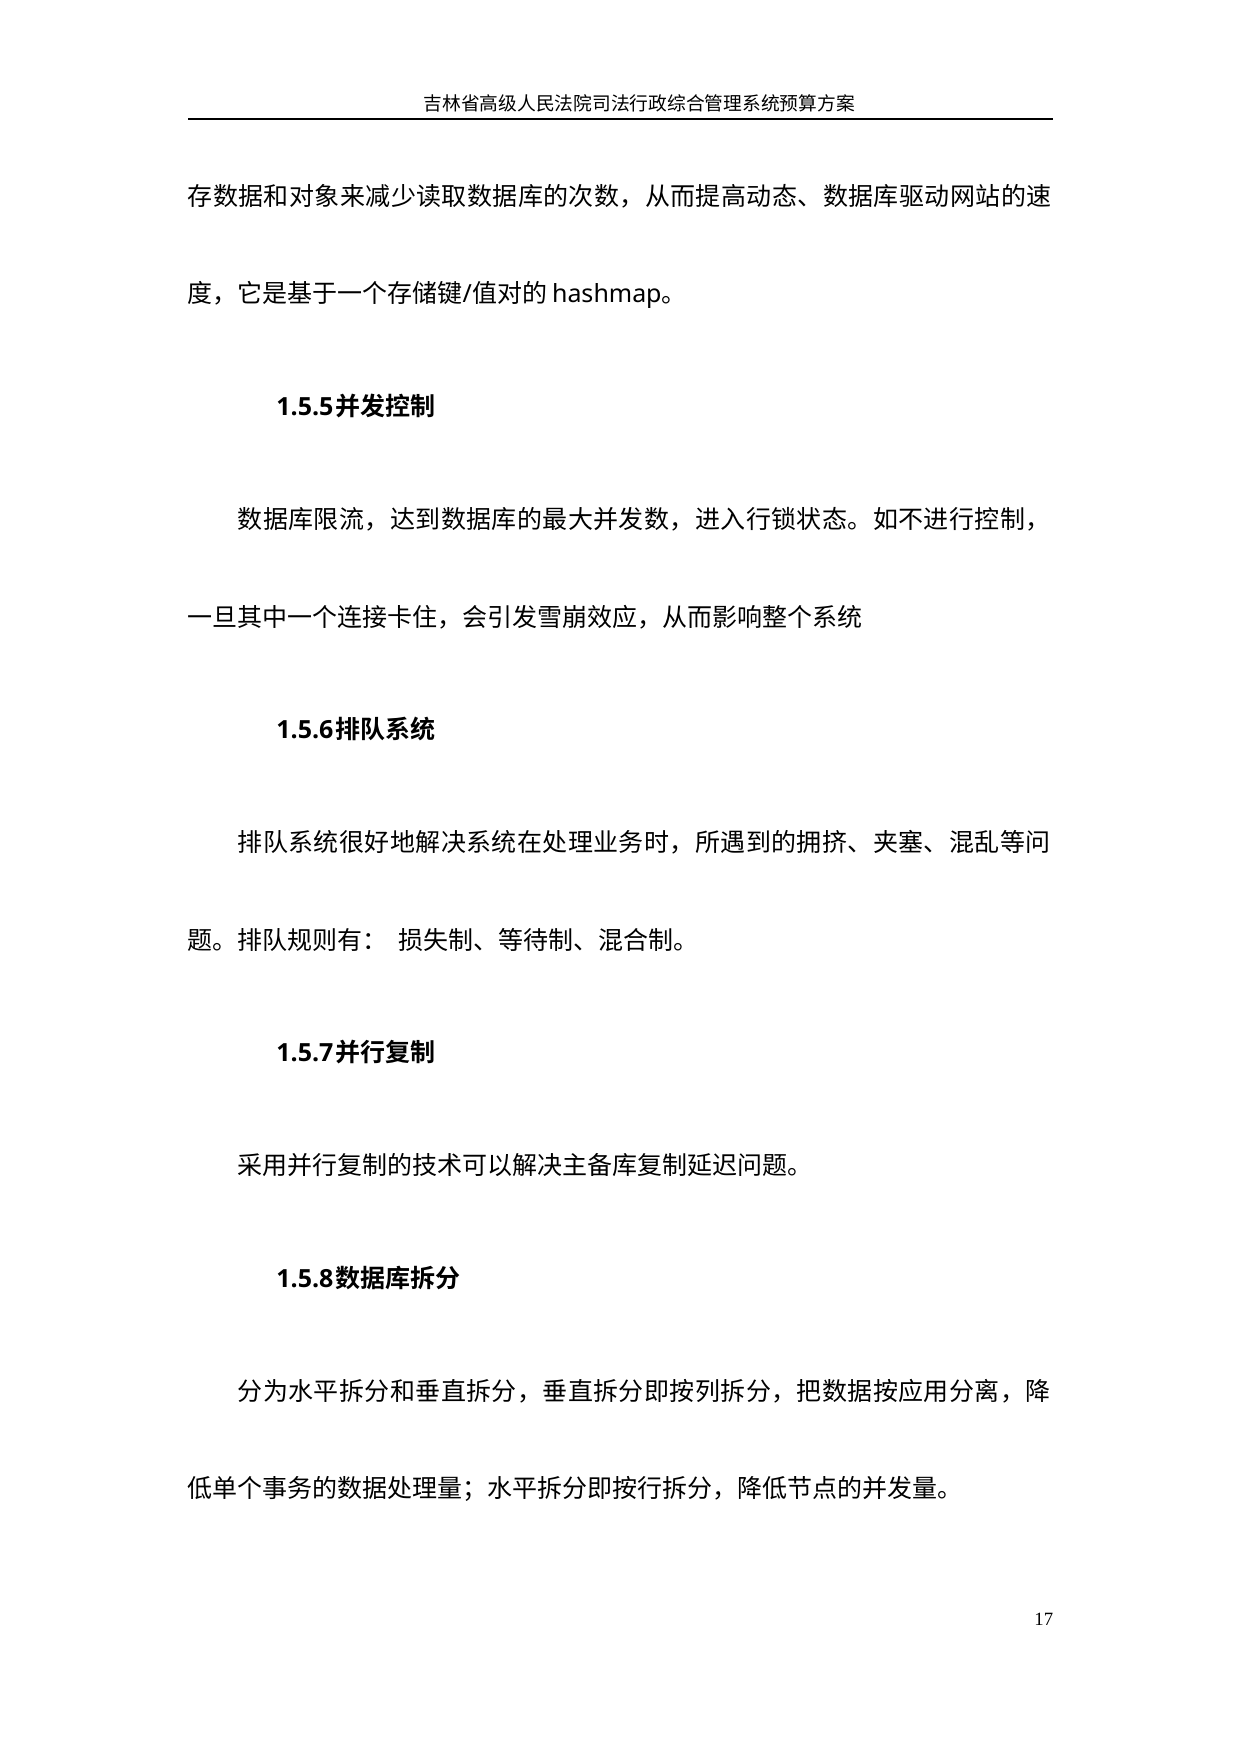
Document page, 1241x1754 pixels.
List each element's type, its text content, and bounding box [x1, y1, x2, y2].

subtitle 排队系统 [276, 695, 1053, 760]
text 排队系统很好地解决系统在处理业务时，所遇到的拥挤、夹塞、混乱等问题。排队规则有： 损失制、等待制、混合制。 [187, 808, 1053, 971]
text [187, 162, 1053, 324]
subtitle 并行复制 [276, 1018, 1053, 1083]
text 采用并行复制的技术可以解决主备库复制延迟问题。 [187, 1131, 1053, 1196]
subtitle 并发控制 [276, 372, 1053, 437]
subtitle 数据库拆分 [276, 1244, 1053, 1309]
text 数据库限流，达到数据库的最大并发数，进入行锁状态。如不进行控制，一旦其中一个连接卡住，会引发雪崩效应，从而影响整个系统 [187, 485, 1053, 648]
text 分为水平拆分和垂直拆分，垂直拆分即按列拆分，把数据按应用分离，降低单个事务的数据处理量；水平拆分即按行拆分，降低节点的并发量。 [187, 1357, 1053, 1519]
